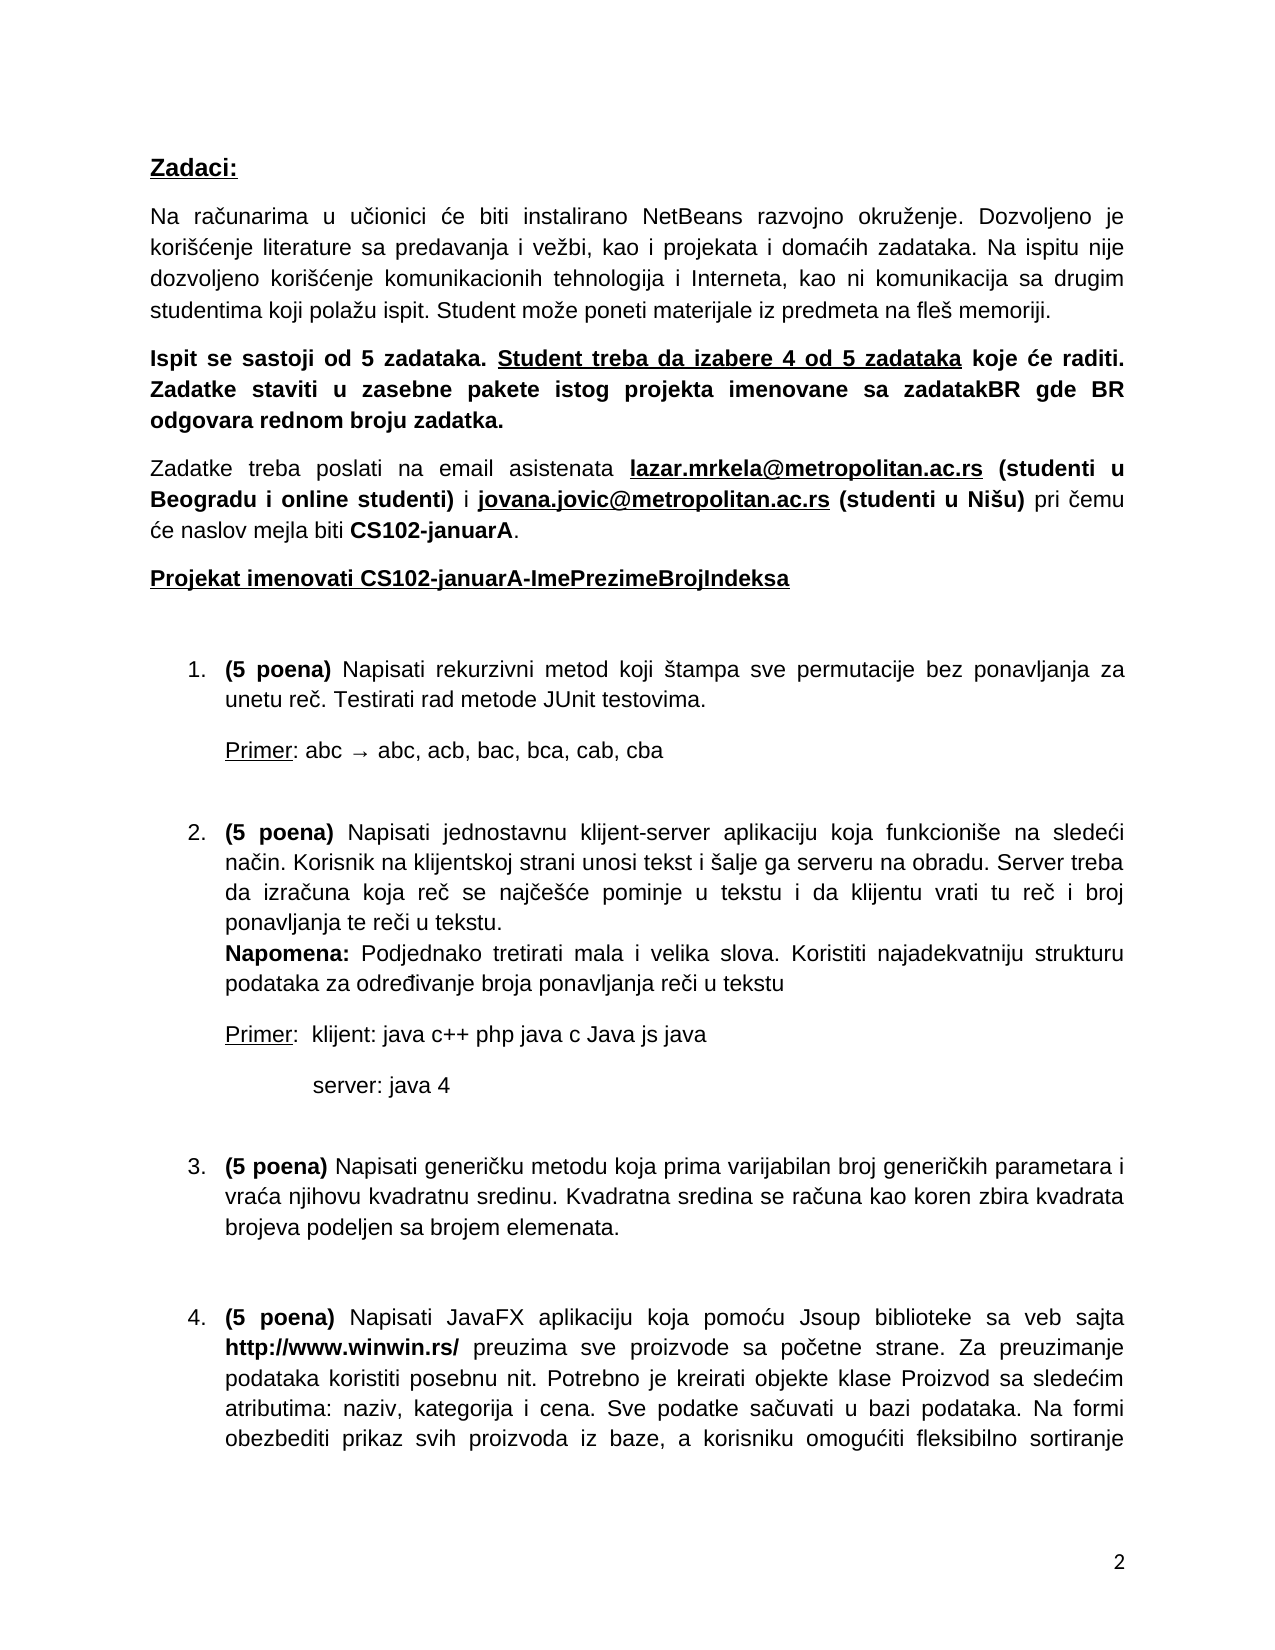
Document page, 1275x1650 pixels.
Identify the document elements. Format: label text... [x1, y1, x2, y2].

list (5 poena) Napisati jednostavnu klijent-server aplikaciju koja funkcioniše na sledeći način. Korisnik na klijentskoj strani unosi tekst i šalje ga serveru na obradu. Server treba da izračuna koja reč se najčešće pominje u tekstu i da klijentu vrati tu reč i broj ponavljanja te reči u tekstu. [187, 819, 1125, 936]
text server: java 4 [300, 1072, 1125, 1098]
list (5 poena) Napisati rekurzivni metod koji štampa sve permutacije bez ponavljanja za unetu reč. Testirati rad metode JUnit testovima. [187, 656, 1125, 713]
text Primer: abc → abc, acb, bac, bca, cab, cba [187, 737, 1125, 764]
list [187, 1304, 1125, 1451]
text Ispit se sastoji od 5 zadataka. Student treba da izabere 4 od 5 zadataka koje će raditi. Zadatke staviti u zasebne pakete istog projekta imenovane sa zadatakBR gde BR odgovara rednom broju zadatka. [150, 339, 1125, 433]
text Na računarima u učionici će biti instalirano NetBeans razvojno okruženje. Dozvoljeno je korišćenje literature sa predavanja i vežbi, kao i projekata i domaćih zadataka. Na ispitu nije dozvoljeno korišćenje komunikacionih tehnologija i Interneta, kao ni komunikacija sa drugim studentima koji polažu ispit. Student može poneti materijale iz predmeta na fleš memoriji. [150, 198, 1125, 323]
text Zadatke treba poslati na email asistenata lazar.mrkela@metropolitan.ac.rs (studenti u Beogradu i online studenti) i jovana.jovic@metropolitan.ac.rs (studenti u Nišu) pri čemu će naslov mejla biti CS102-januarA. [150, 450, 1125, 544]
text Projekat imenovati CS102-januarA-ImePrezimeBrojIndeksa [150, 560, 1125, 592]
text Zadaci: [150, 150, 1125, 181]
text Primer: klijent: java c++ php java c Java js java [150, 1021, 1125, 1047]
list (5 poena) Napisati generičku metodu koja prima varijabilan broj generičkih parametara i vraća njihovu kvadratnu sredinu. Kvadratna sredina se računa kao koren zbira kvadrata brojeva podeljen sa brojem elemenata. [187, 1153, 1125, 1240]
list Napomena: Podjednako tretirati mala i velika slova. Koristiti najadekvatniju strukturu podataka za određivanje broja ponavljanja reči u tekstu [225, 939, 1125, 996]
